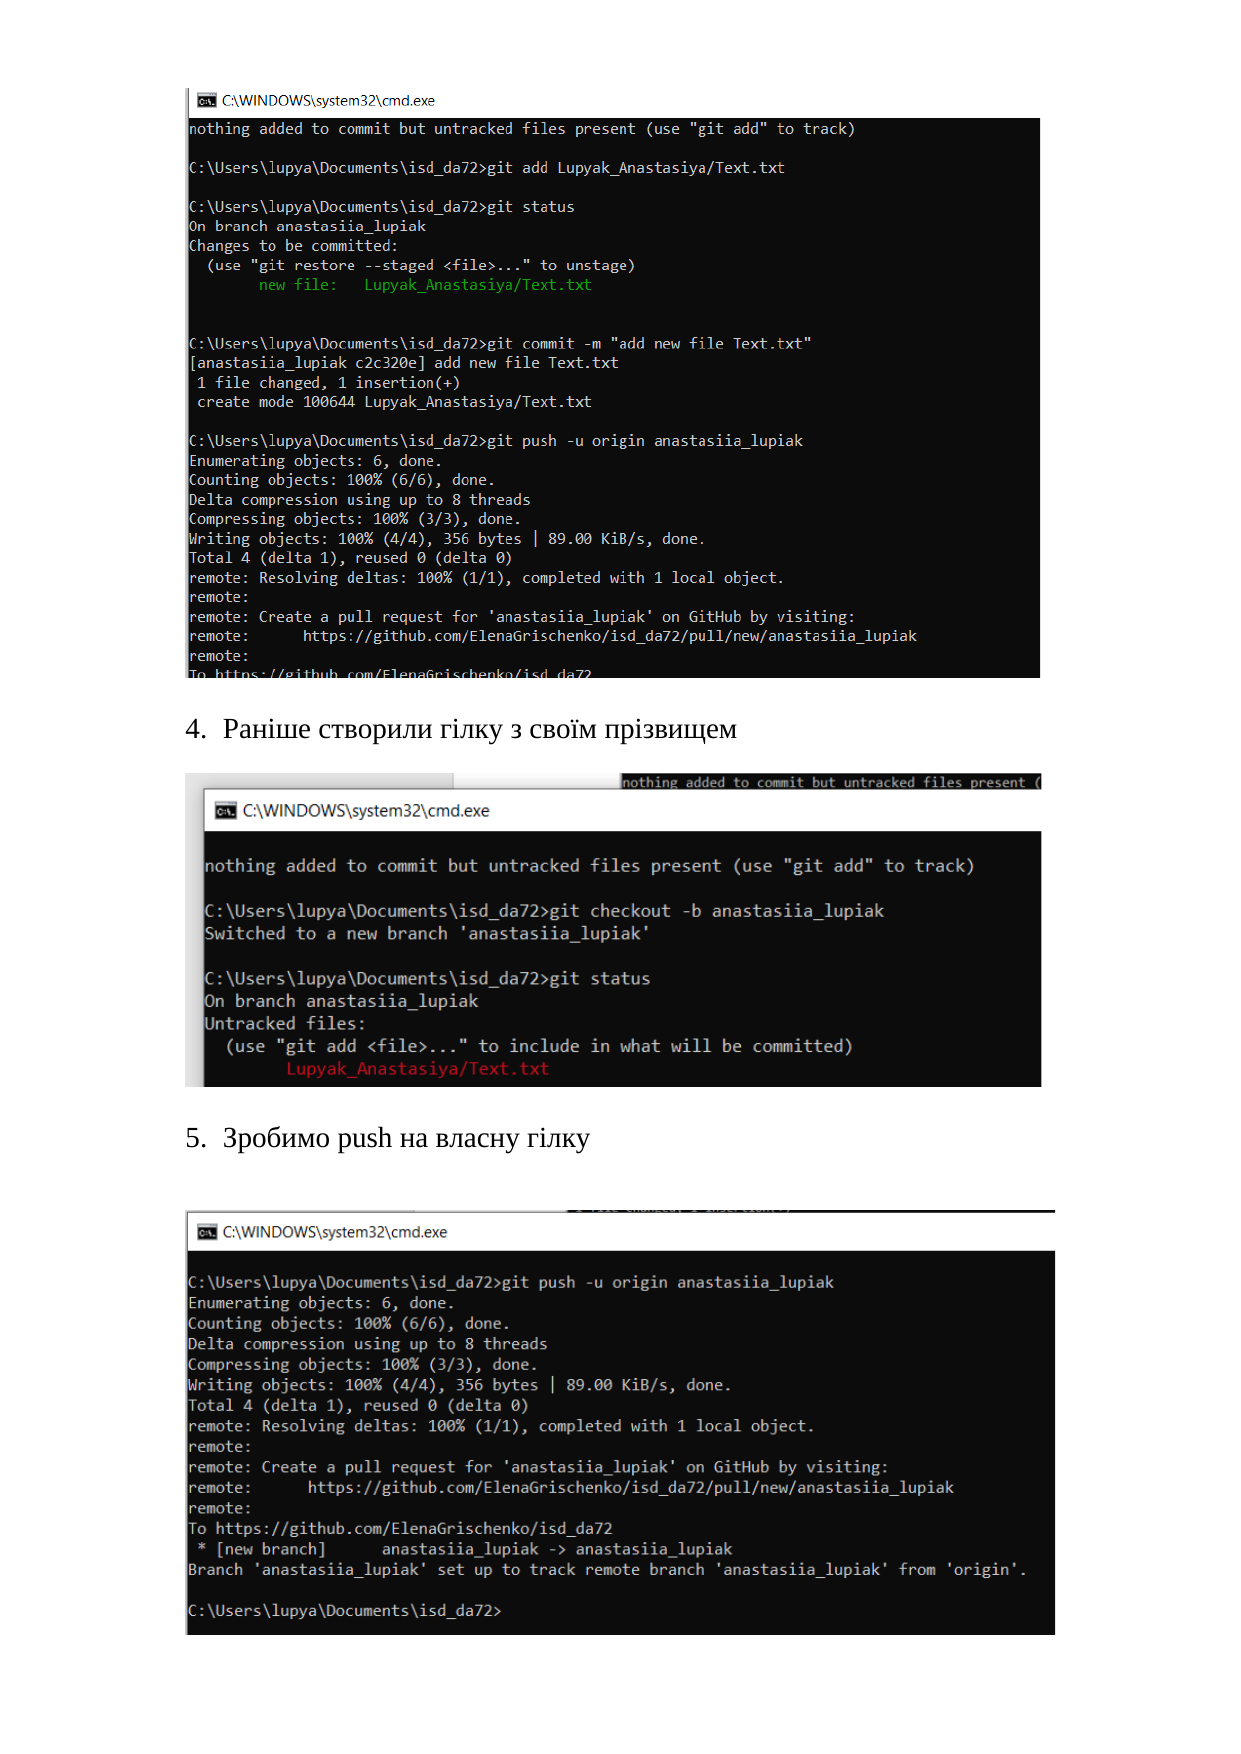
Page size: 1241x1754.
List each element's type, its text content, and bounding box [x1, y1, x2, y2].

list Зробимо push на власну гілку [185, 1120, 1152, 1153]
picture [185, 773, 1042, 1087]
list Раніше створили гілку з своїм прізвищем [185, 712, 1152, 745]
picture [185, 88, 1041, 678]
picture [185, 1210, 1055, 1635]
